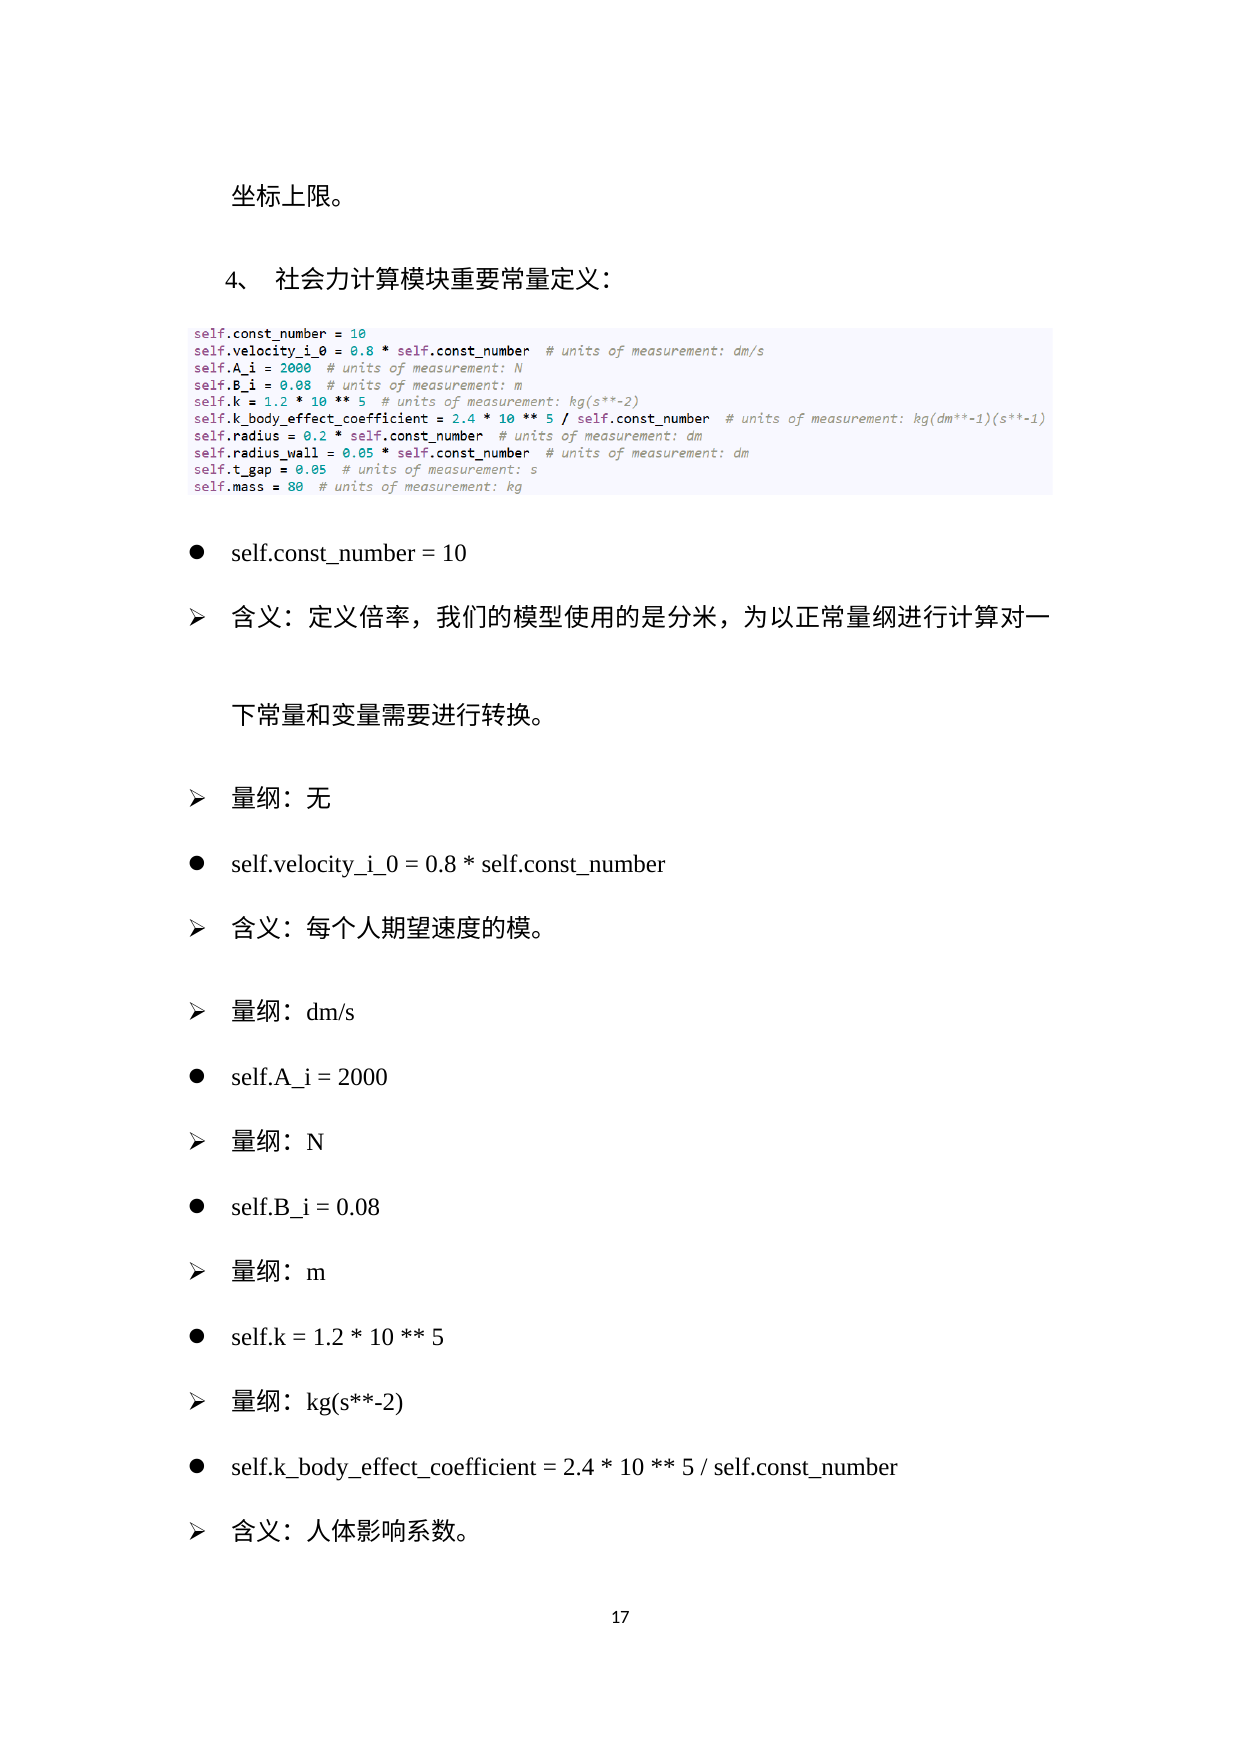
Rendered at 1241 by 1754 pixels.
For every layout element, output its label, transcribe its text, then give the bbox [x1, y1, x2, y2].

list 量纲：kg(s**-2) [187, 1367, 1053, 1432]
list 含义：人体影响系数。 [187, 1497, 1053, 1562]
list 量纲：m [187, 1237, 1053, 1302]
list self.const_number = 10 [187, 537, 1053, 569]
list self.B_i = 0.08 [187, 1190, 1053, 1223]
list self.velocity_i_0 = 0.8 * self.const_number [187, 847, 1053, 880]
list self.k = 1.2 * 10 ** 5 [187, 1320, 1053, 1353]
list 量纲：dm/s [187, 977, 1053, 1042]
list 量纲：无 [187, 764, 1053, 829]
list self.k_body_effect_coefficient = 2.4 * 10 ** 5 / self.const_number [187, 1450, 1053, 1483]
list 含义：定义倍率，我们的模型使用的是分米，为以正常量纲进行计算对一下常量和变量需要进行转换。 [187, 583, 1053, 746]
list self.A_i = 2000 [187, 1060, 1053, 1093]
list 含义：每个人期望速度的模。 [187, 894, 1053, 959]
list 量纲：N [187, 1107, 1053, 1172]
list 社会力计算模块重要常量定义： [187, 245, 1053, 310]
picture [187, 328, 1053, 495]
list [187, 162, 1053, 227]
